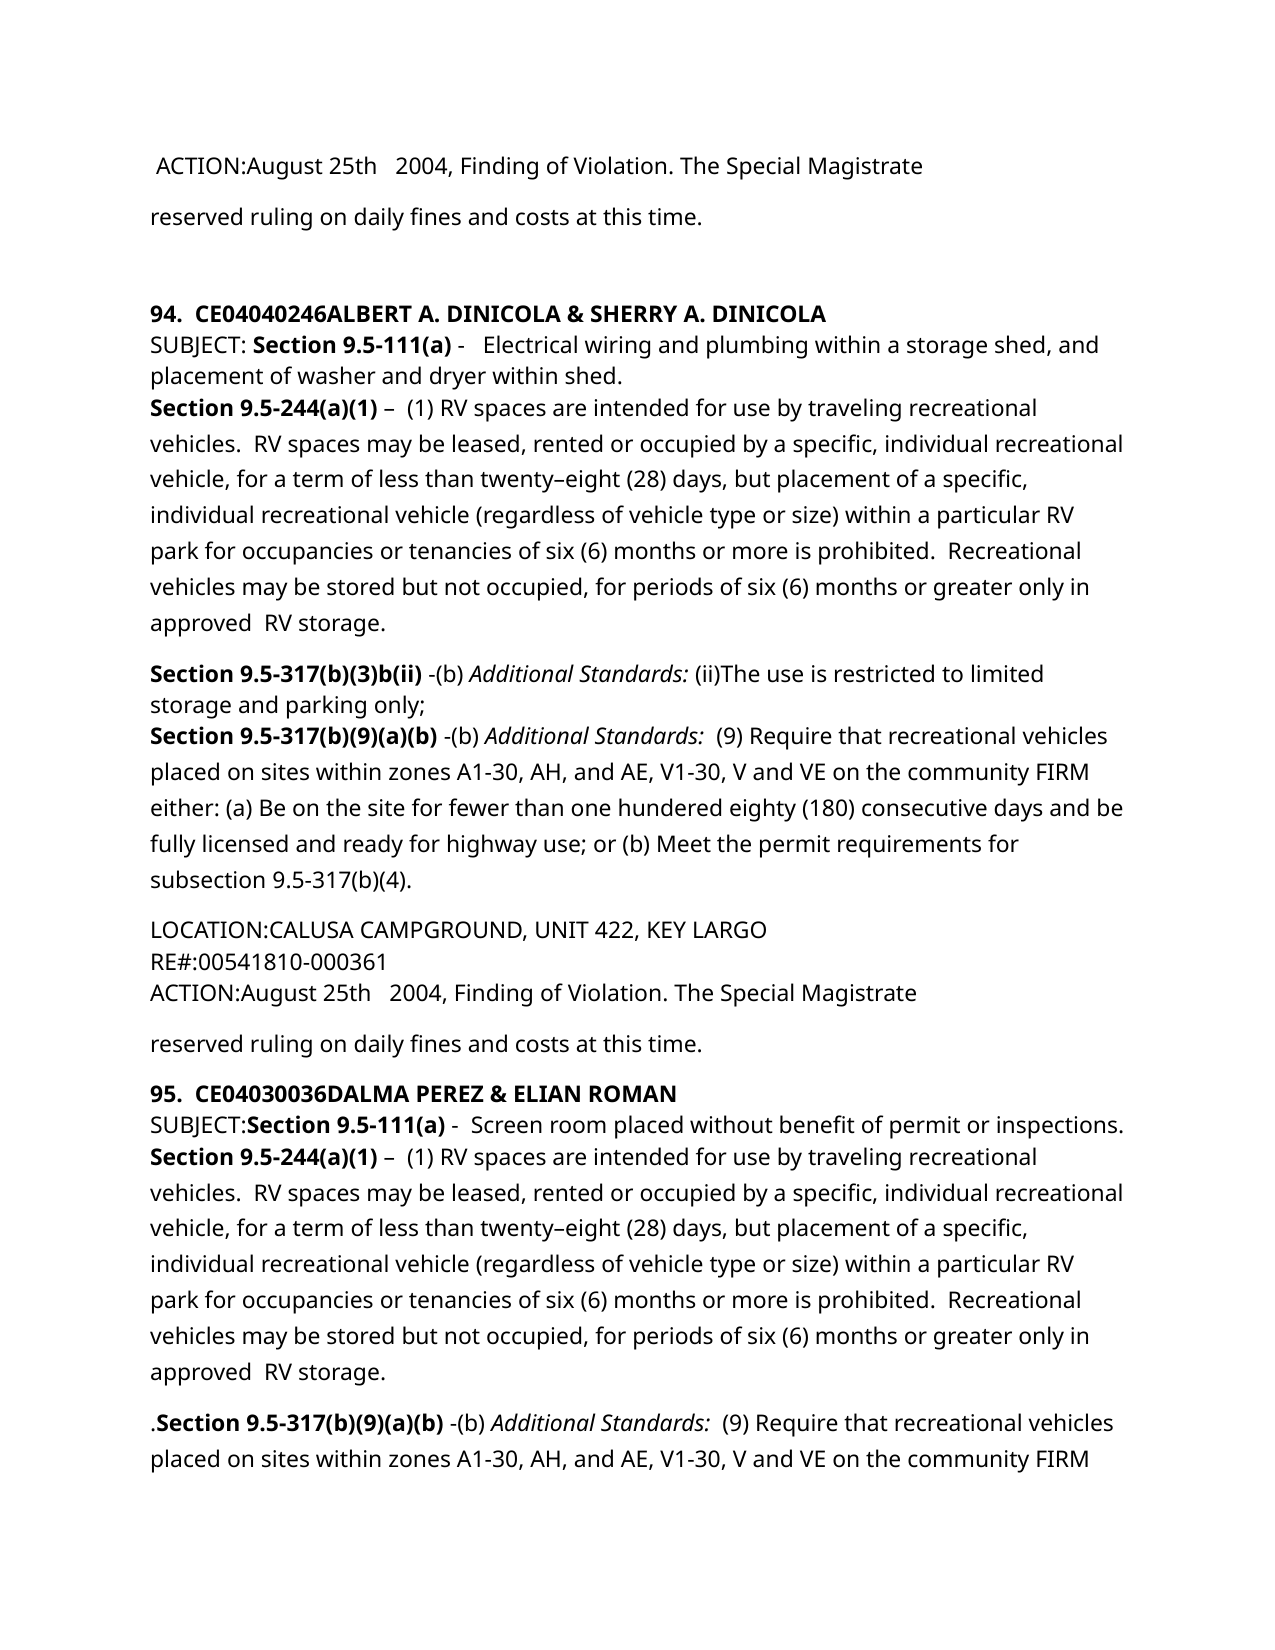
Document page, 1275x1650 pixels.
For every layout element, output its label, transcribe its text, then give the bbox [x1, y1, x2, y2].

text ACTION:August 25th 2004, Finding of Violation. The Special Magistrate [150, 977, 1125, 1008]
text Section 9.5-244(a)(1) – (1) RV spaces are intended for use by traveling recreational vehicles. RV spaces may be leased, rented or occupied by a specific, individual recreational vehicle, for a term of less than twenty–eight (28) days, but placement of a specific, individual recreational vehicle (regardless of vehicle type or size) within a particular RV park for occupancies or tenancies of six (6) months or more is prohibited. Recreational vehicles may be stored but not occupied, for periods of six (6) months or greater only in approved RV storage. [150, 392, 1125, 638]
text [150, 1407, 1125, 1474]
text Section 9.5-317(b)(9)(a)(b) -(b) Additional Standards: (9) Require that recreational vehicles placed on sites within zones A1-30, AH, and AE, V1-30, V and VE on the community FIRM either: (a) Be on the site for fewer than one hundered eighty (180) consecutive days and be fully licensed and ready for highway use; or (b) Meet the permit requirements for subsection 9.5-317(b)(4). [150, 720, 1125, 895]
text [150, 201, 1125, 232]
text reserved ruling on daily fines and costs at this time. [150, 1027, 1125, 1059]
text Section 9.5-244(a)(1) – (1) RV spaces are intended for use by traveling recreational vehicles. RV spaces may be leased, rented or occupied by a specific, individual recreational vehicle, for a term of less than twenty–eight (28) days, but placement of a specific, individual recreational vehicle (regardless of vehicle type or size) within a particular RV park for occupancies or tenancies of six (6) months or more is prohibited. Recreational vehicles may be stored but not occupied, for periods of six (6) months or greater only in approved RV storage. [150, 1141, 1125, 1387]
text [150, 150, 1125, 181]
